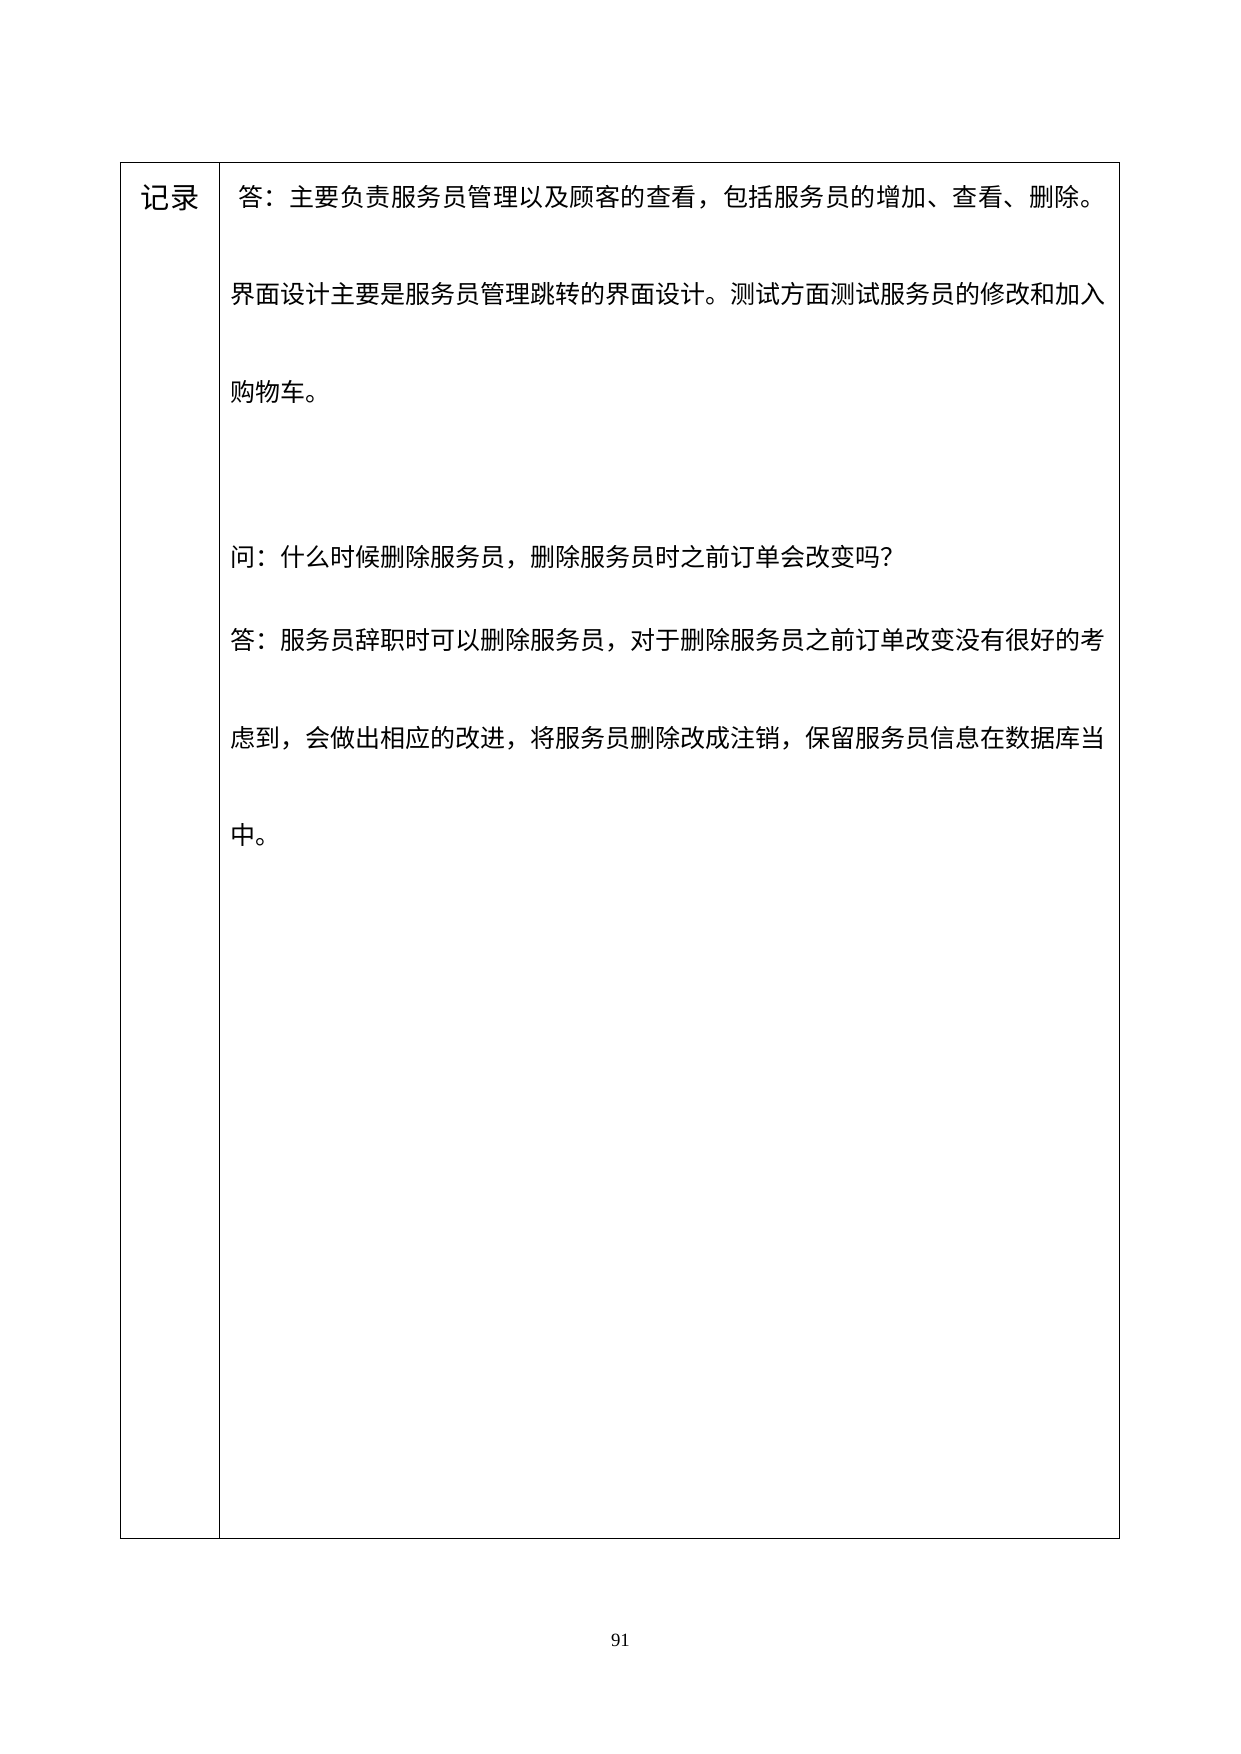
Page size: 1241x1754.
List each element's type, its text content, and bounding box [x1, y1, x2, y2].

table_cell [220, 163, 1119, 1537]
table_cell 答辩记录 [121, 163, 219, 1537]
